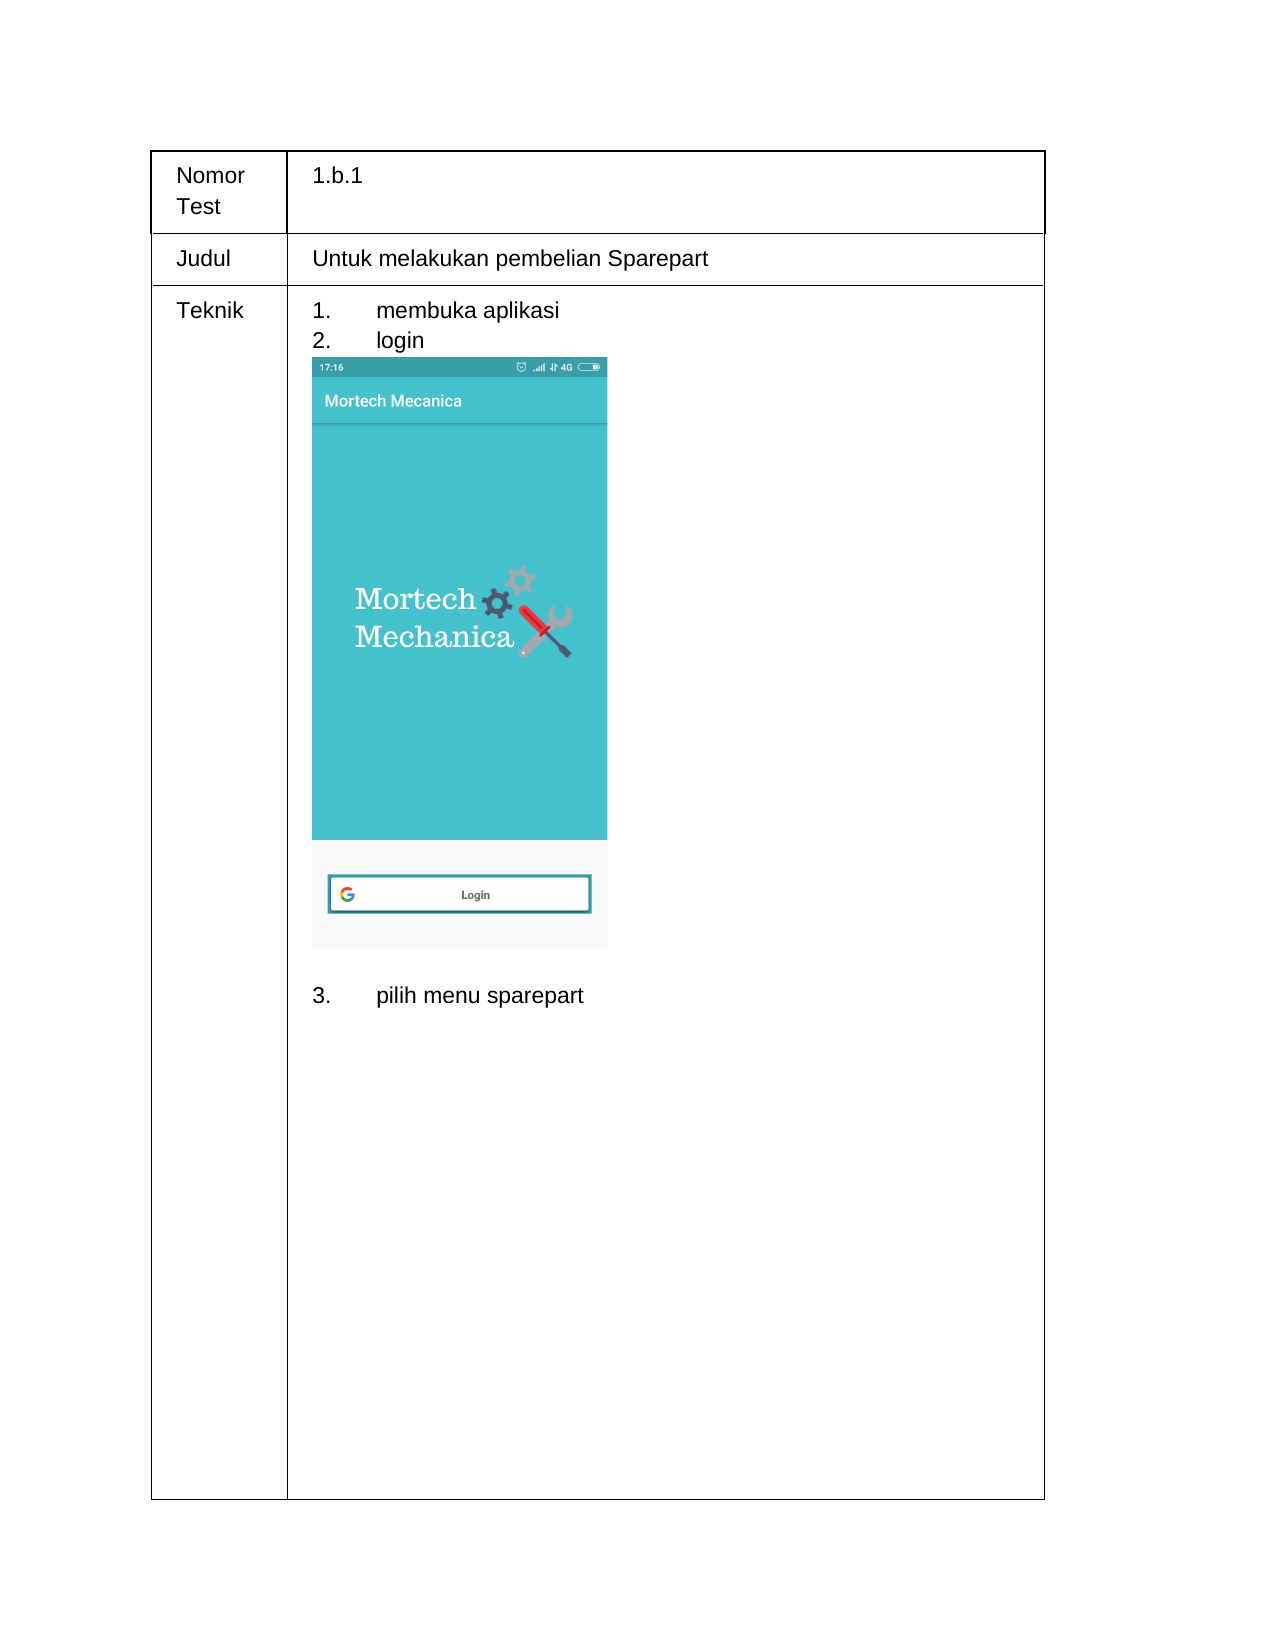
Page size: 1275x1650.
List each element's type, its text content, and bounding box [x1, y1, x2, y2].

table_cell Judul [152, 234, 287, 285]
table_header Nomor Test [152, 152, 286, 233]
table_cell Teknik [152, 286, 287, 1499]
table_header 1.b.1 [288, 152, 1044, 233]
table_cell Untuk melakukan pembelian Sparepart [288, 233, 1044, 285]
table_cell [288, 285, 1044, 1499]
picture [312, 357, 608, 948]
